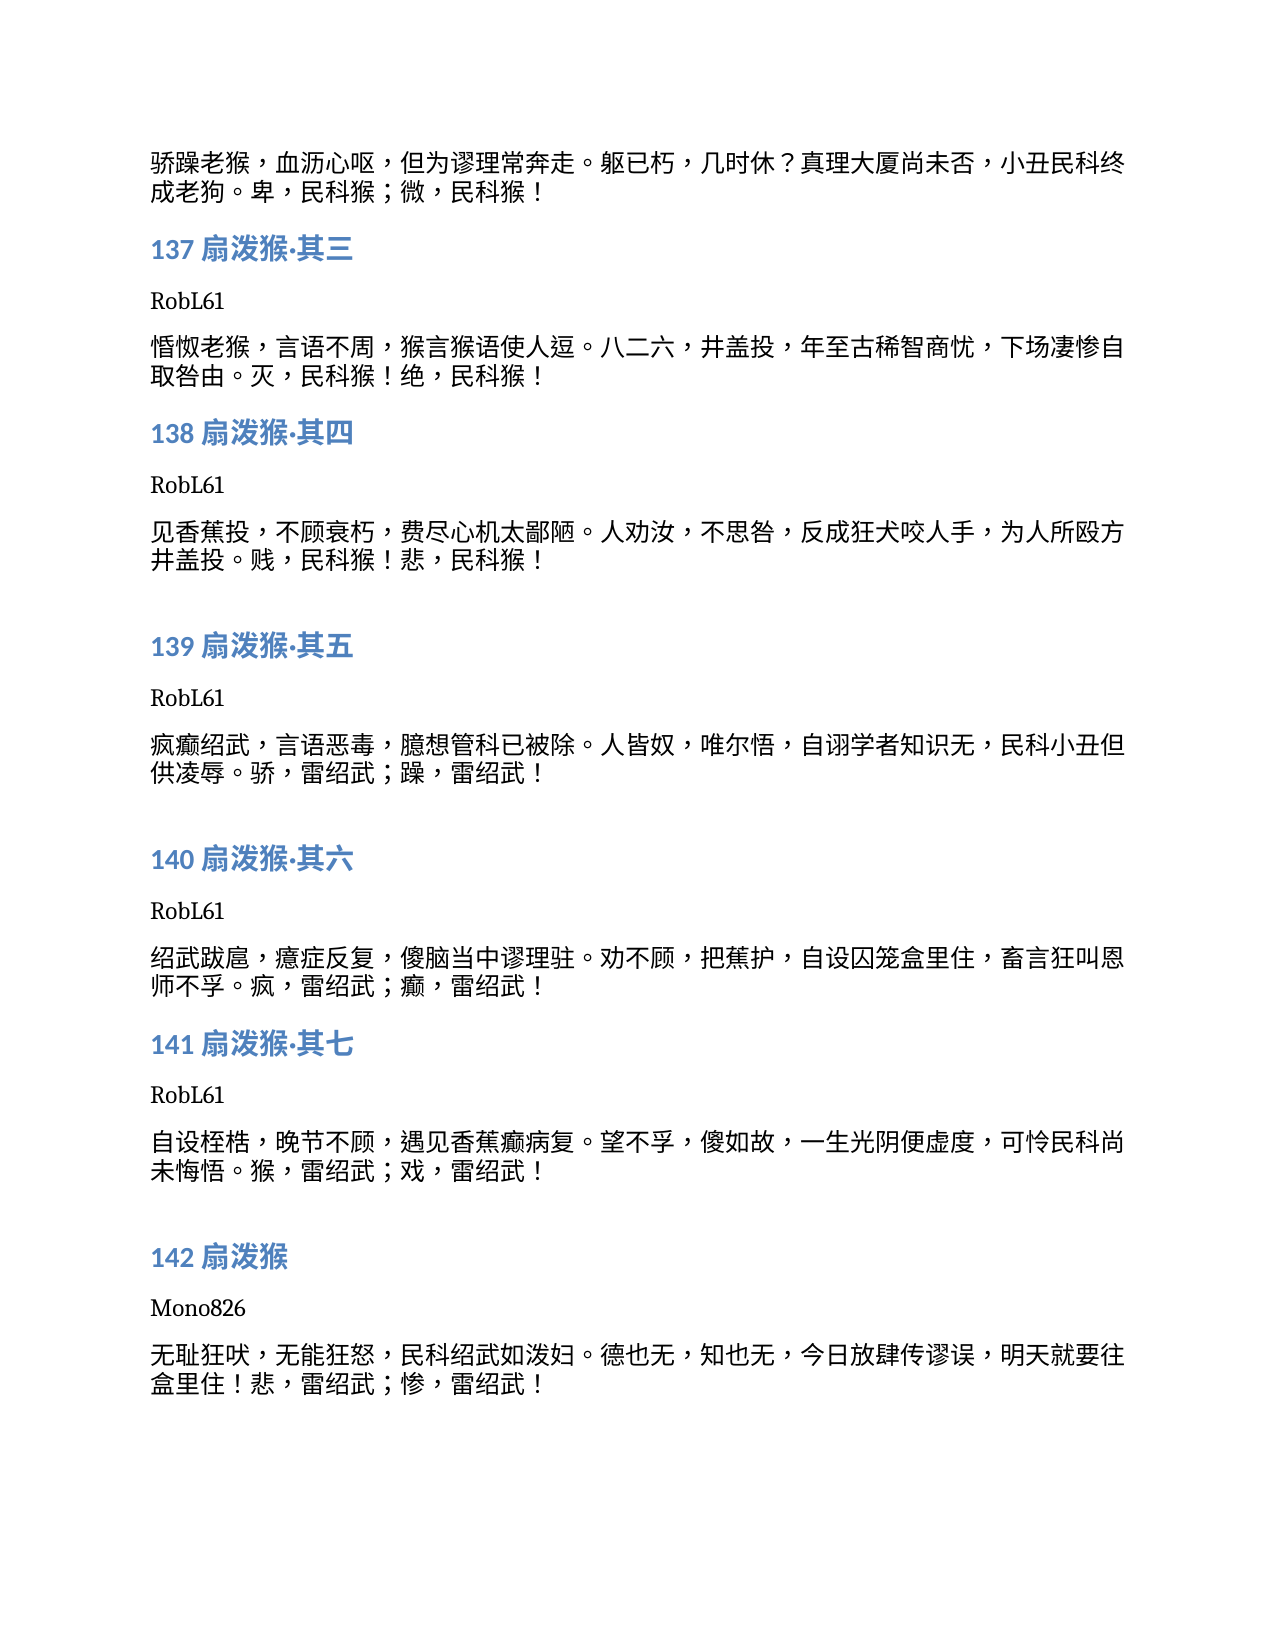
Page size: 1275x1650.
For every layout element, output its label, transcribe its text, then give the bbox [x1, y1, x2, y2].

subtitle 142 扇泼猴 [150, 1236, 1125, 1276]
subtitle 140 扇泼猴·其六 [150, 839, 1125, 878]
text RobL61 [150, 897, 1125, 926]
text 自设桎梏，晚节不顾，遇见香蕉癫病复。望不孚，傻如故，一生光阴便虚度，可怜民科尚未悔悟。猴，雷绍武；戏，雷绍武！ [150, 1129, 1125, 1215]
text 惛怓老猴，言语不周，猴言猴语使人逗。八二六，井盖投，年至古稀智商忧，下场凄惨自取咎由。灭，民科猴！绝，民科猴！ [150, 334, 1125, 392]
text 无耻狂吠，无能狂怒，民科绍武如泼妇。德也无，知也无，今日放肆传谬误，明天就要往盒里住！悲，雷绍武；惨，雷绍武！ [150, 1342, 1125, 1428]
text RobL61 [150, 471, 1125, 500]
subtitle 141 扇泼猴·其七 [150, 1023, 1125, 1063]
text RobL61 [150, 287, 1125, 316]
subtitle 139 扇泼猴·其五 [150, 626, 1125, 665]
text RobL61 [150, 1081, 1125, 1110]
text 骄躁老猴，血沥心呕，但为谬理常奔走。躯已朽，几时休？真理大厦尚未否，小丑民科终成老狗。卑，民科猴；微，民科猴！ [150, 150, 1125, 207]
text 疯癫绍武，言语恶毒，臆想管科已被除。人皆奴，唯尔悟，自诩学者知识无，民科小丑但供凌辱。骄，雷绍武；躁，雷绍武！ [150, 732, 1125, 818]
text 见香蕉投，不顾衰朽，费尽心机太鄙陋。人劝汝，不思咎，反成狂犬咬人手，为人所殴方井盖投。贱，民科猴！悲，民科猴！ [150, 518, 1125, 605]
text RobL61 [150, 684, 1125, 713]
subtitle 138 扇泼猴·其四 [150, 413, 1125, 452]
text 绍武跋扈，癔症反复，傻脑当中谬理驻。劝不顾，把蕉护，自设囚笼盒里住，畜言狂叫恩师不孚。疯，雷绍武；癫，雷绍武！ [150, 944, 1125, 1002]
text Mono826 [150, 1294, 1125, 1323]
subtitle 137 扇泼猴·其三 [150, 228, 1125, 268]
